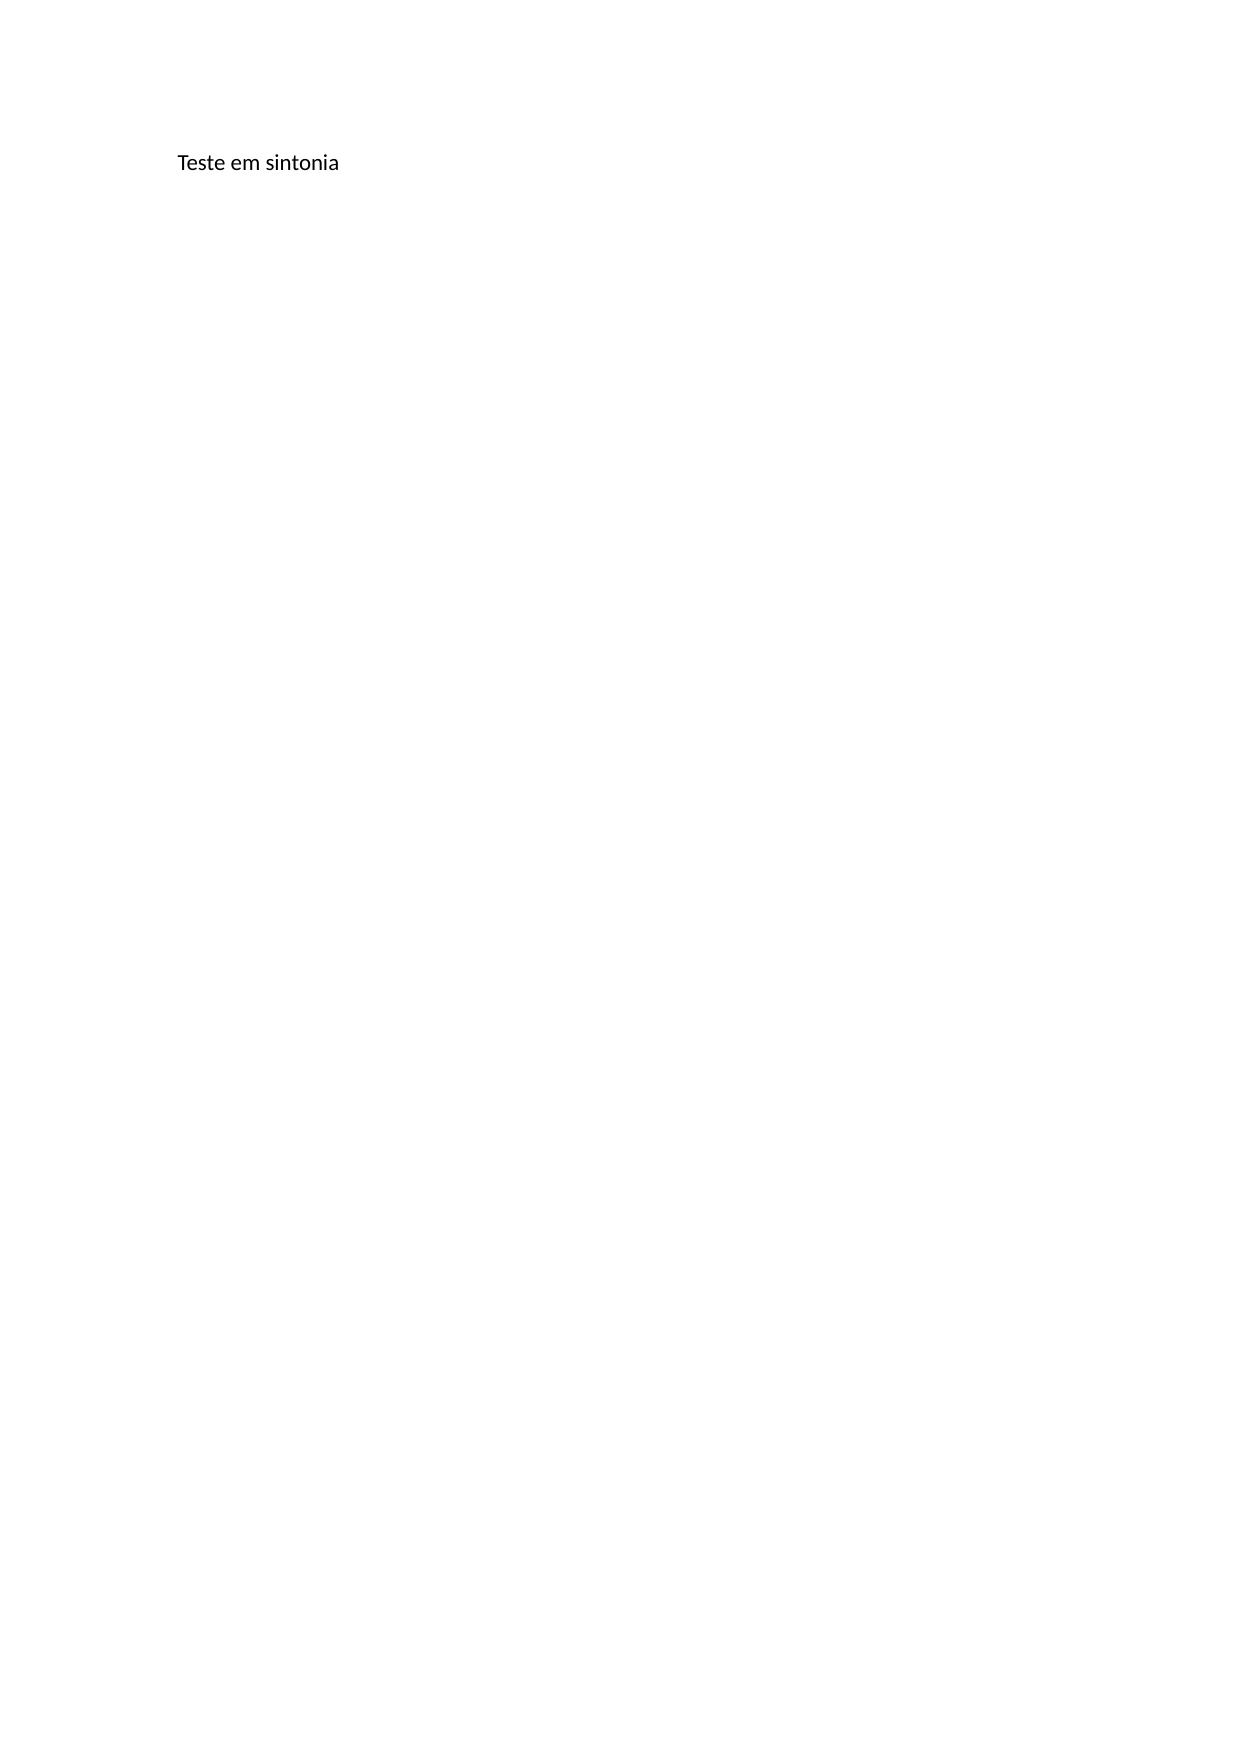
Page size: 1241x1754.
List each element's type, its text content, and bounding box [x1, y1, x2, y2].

text Teste em sintonia [177, 148, 1063, 176]
